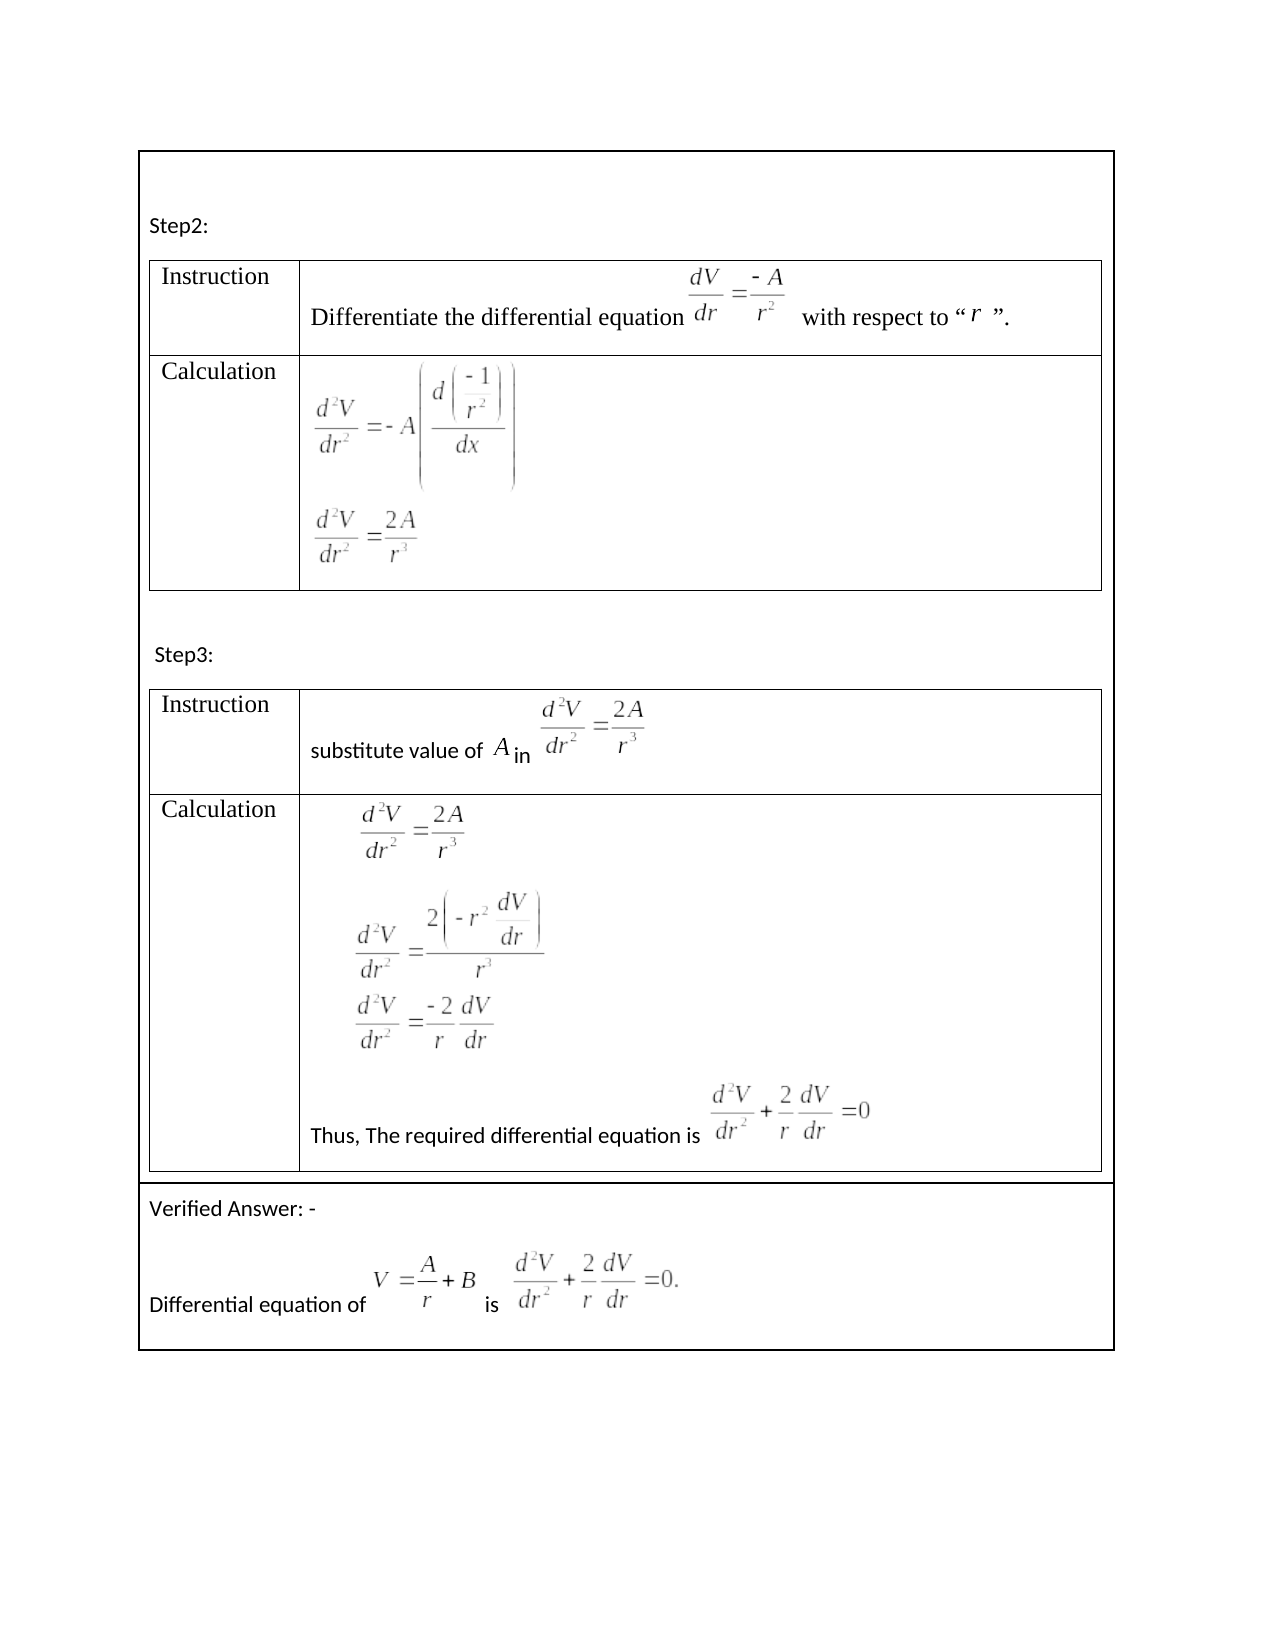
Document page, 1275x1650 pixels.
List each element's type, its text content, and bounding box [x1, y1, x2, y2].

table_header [140, 152, 1113, 1182]
table_cell Verified Answer: - Differential equation of is [140, 1184, 1113, 1349]
